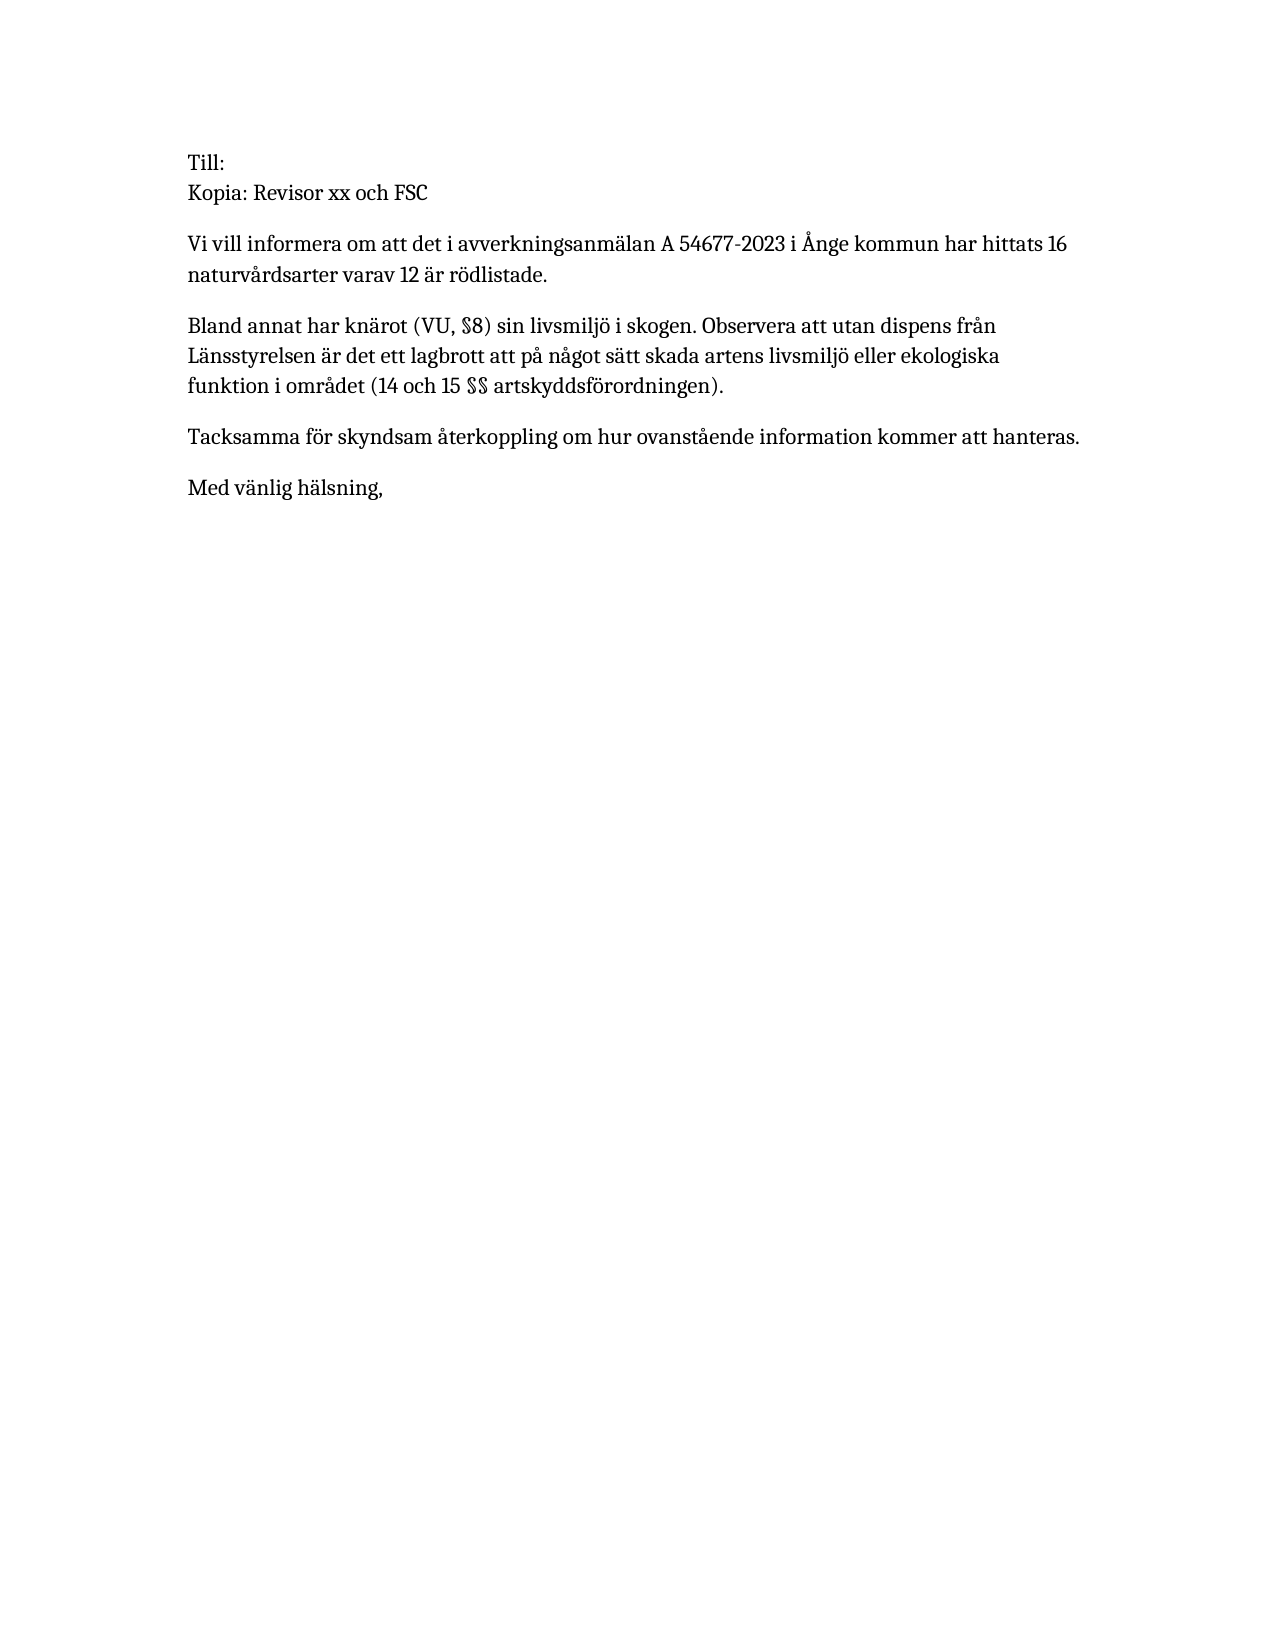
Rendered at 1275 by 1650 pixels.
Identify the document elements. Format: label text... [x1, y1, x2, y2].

text Vi vill informera om att det i avverkningsanmälan A 54677-2023 i Ånge kommun har hittats 16 naturvårdsarter varav 12 är rödlistade. [187, 231, 1087, 288]
text Bland annat har knärot (VU, §8) sin livsmiljö i skogen. Observera att utan dispens från Länsstyrelsen är det ett lagbrott att på något sätt skada artens livsmiljö eller ekologiska funktion i området (14 och 15 §§ artskyddsförordningen). [187, 312, 1087, 399]
text Till: Kopia: Revisor xx och FSC [187, 150, 1087, 207]
text Tacksamma för skyndsam återkoppling om hur ovanstående information kommer att hanteras. [187, 424, 1087, 450]
text Med vänlig hälsning, [187, 475, 1087, 532]
